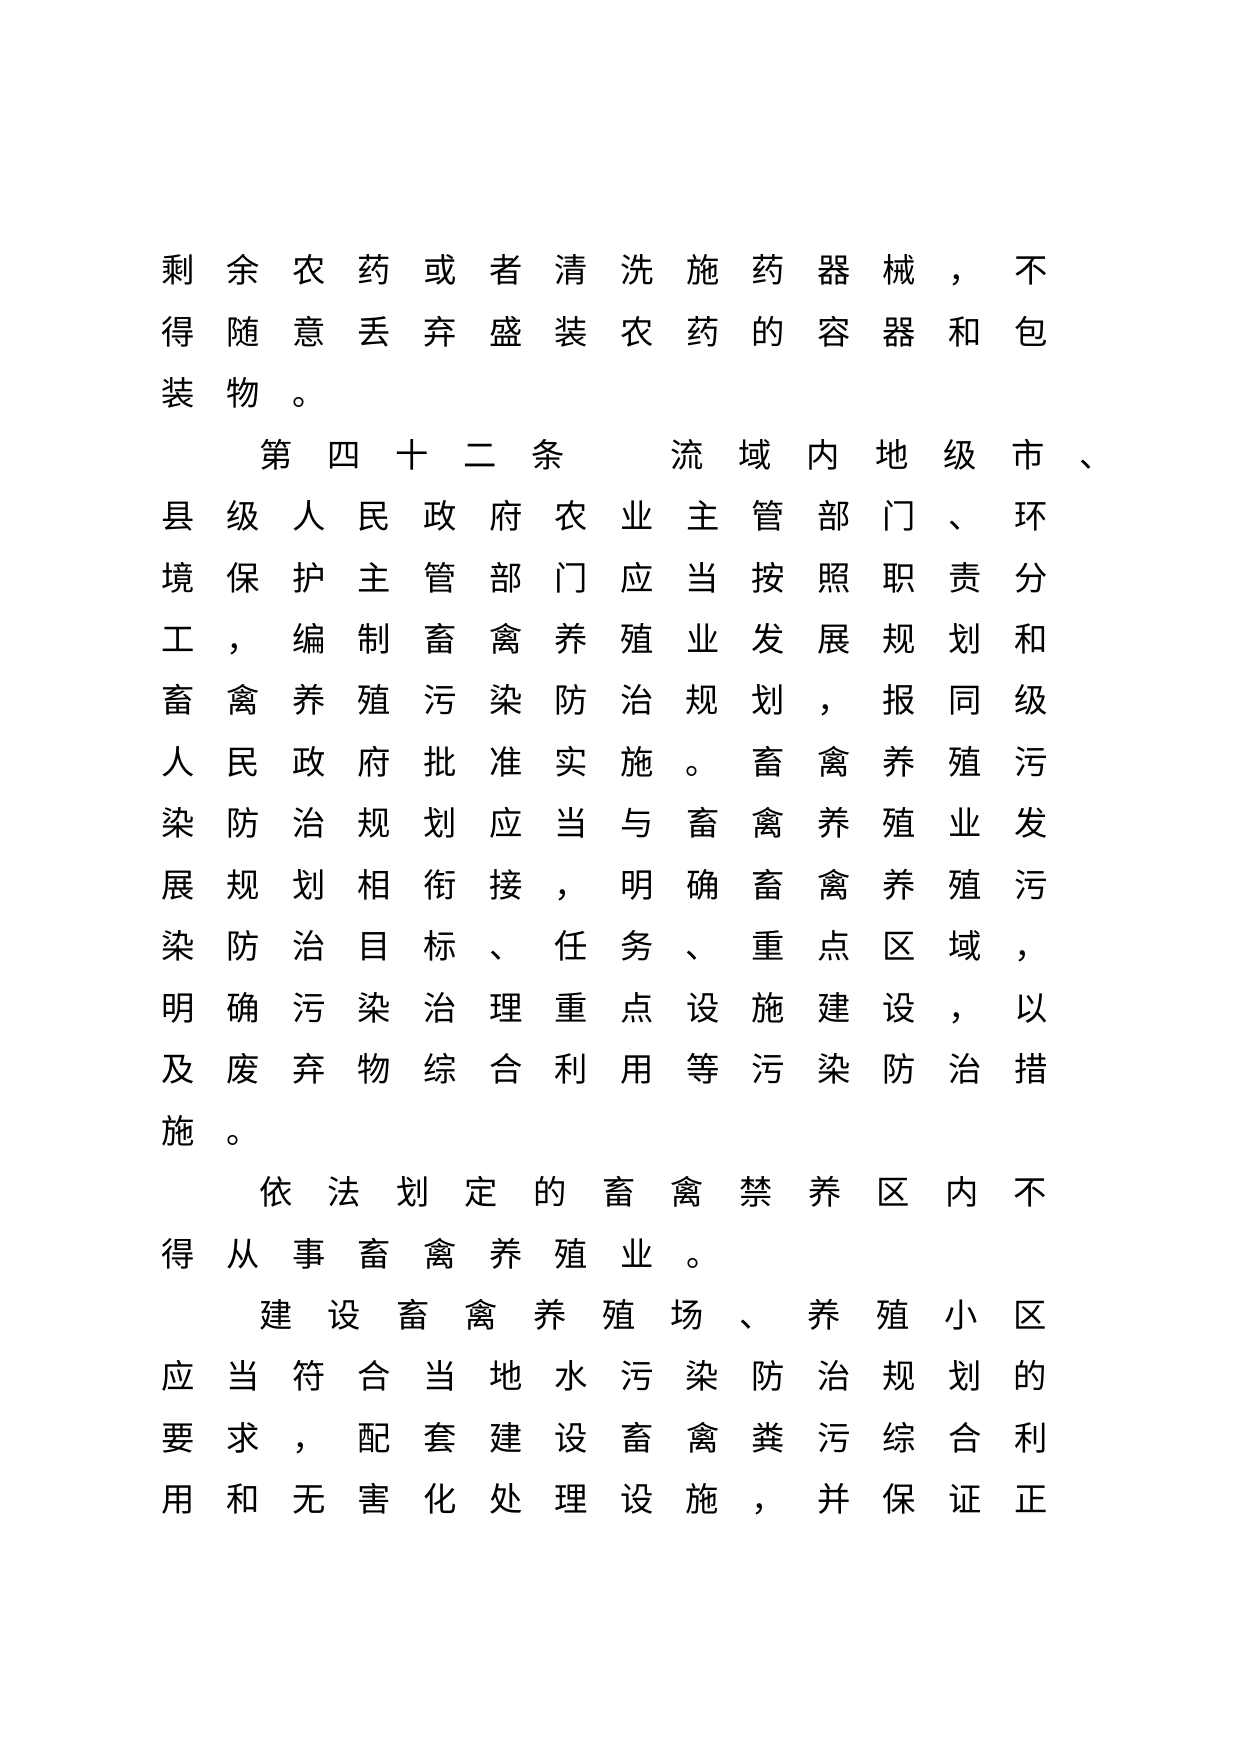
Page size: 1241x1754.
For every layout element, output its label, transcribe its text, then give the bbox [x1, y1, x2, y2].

text 依法划定的畜禽禁养区内不得从事畜禽养殖业。 [161, 1159, 1079, 1282]
text 第四十二条 流域内地级市、县级人民政府农业主管部门、环境保护主管部门应当按照职责分工，编制畜禽养殖业发展规划和畜禽养殖污染防治规划，报同级人民政府批准实施。畜禽养殖污染防治规划应当与畜禽养殖业发展规划相衔接，明确畜禽养殖污染防治目标、任务、重点区域，明确污染治理重点设施建设，以及废弃物综合利用等污染防治措施。 [161, 422, 1079, 1159]
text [161, 237, 1079, 422]
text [161, 1282, 1079, 1528]
